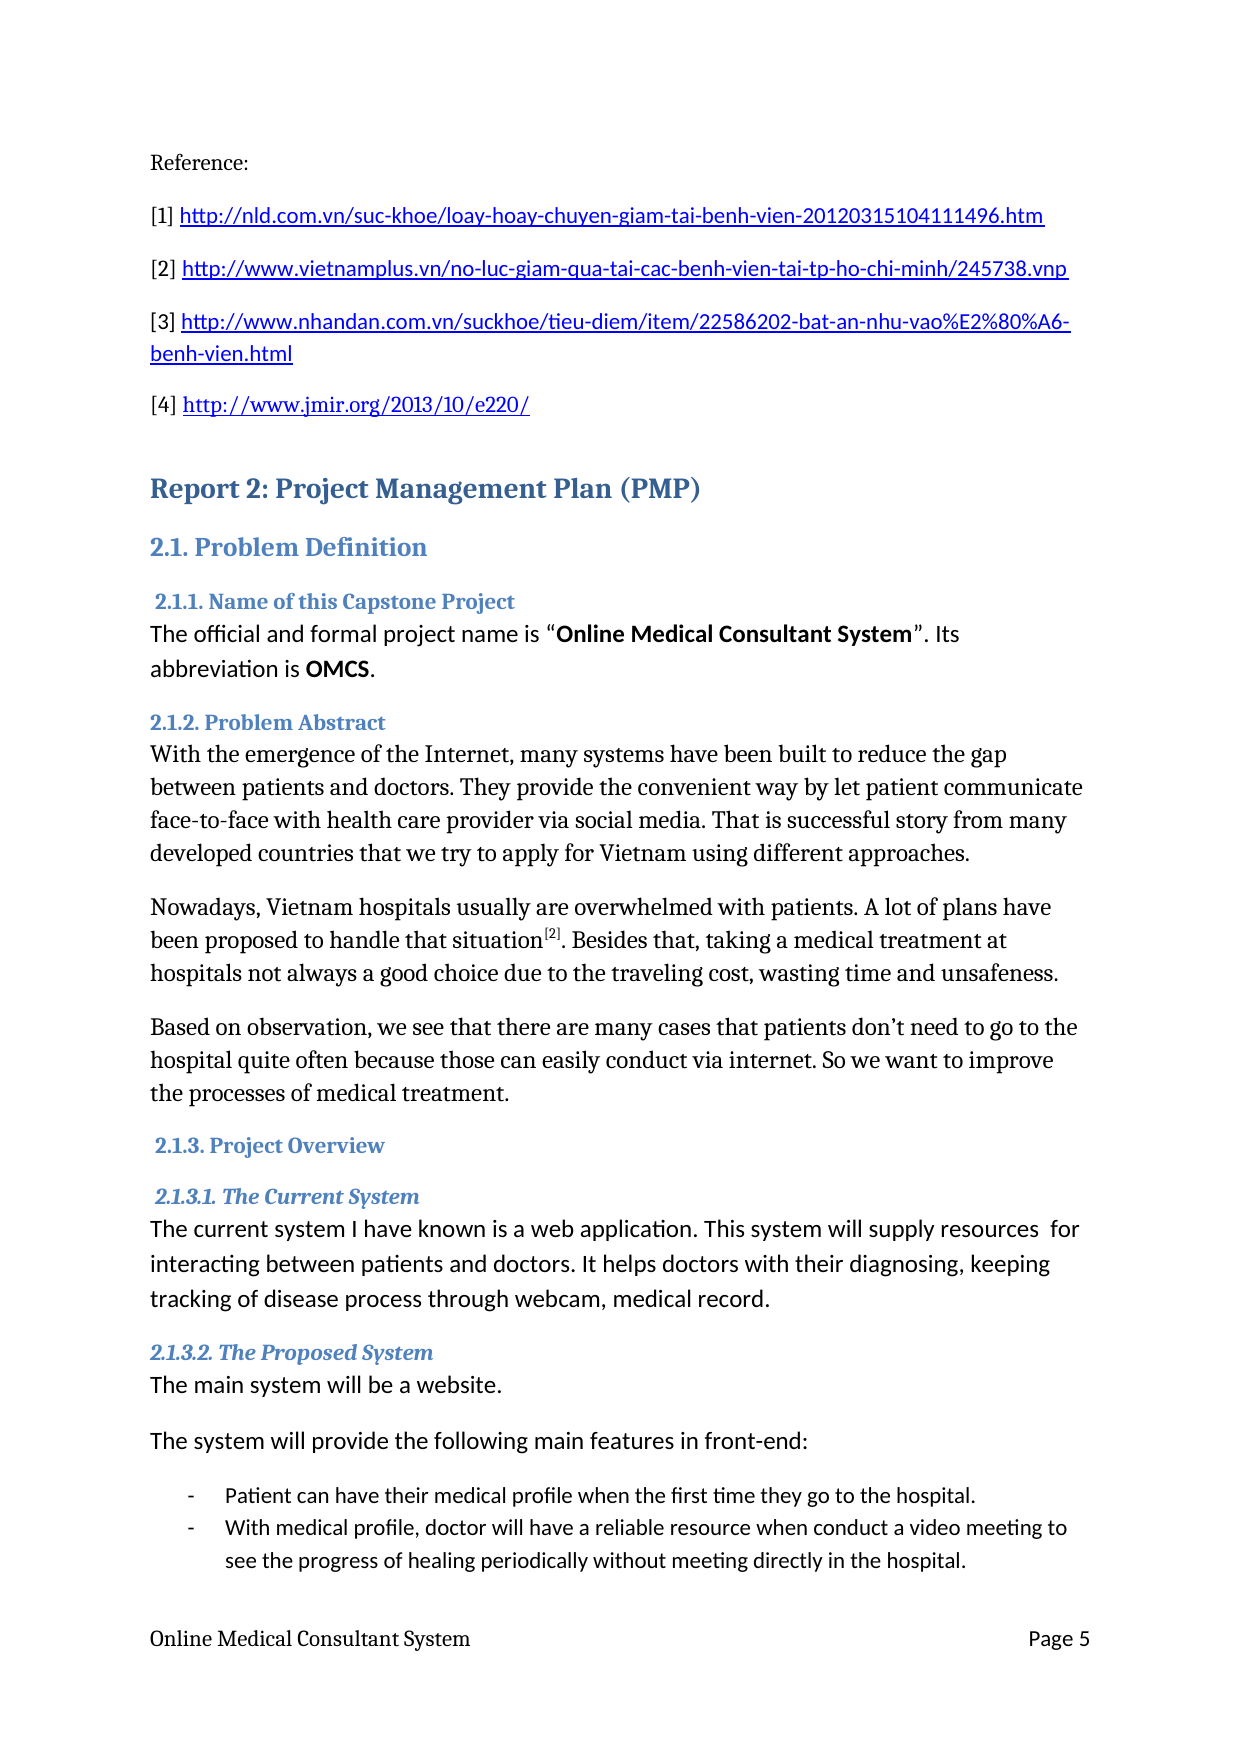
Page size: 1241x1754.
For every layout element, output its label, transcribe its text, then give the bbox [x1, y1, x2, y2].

subtitle 2.1.1. Name of this Capstone Project [150, 588, 1090, 615]
text Reference: [150, 150, 1090, 176]
subtitle 2.1.2. Problem Abstract [150, 709, 1090, 736]
text The official and formal project name is “Online Medical Consultant System”. Its abbreviation is OMCS. [150, 619, 1090, 684]
list With medical profile, doctor will have a reliable resource when conduct a video meeting to see the progress of healing periodically without meeting directly in the hospital. [187, 1513, 1090, 1574]
list Patient can have their medical profile when the first time they go to the hospital. [187, 1481, 1090, 1509]
subtitle Report 2: Project Management Plan (PMP) [150, 472, 1090, 506]
subtitle 2.1.3.1. The Current System [150, 1183, 1090, 1210]
text The current system I have known is a web application. This system will supply resources for interacting between patients and doctors. It helps doctors with their diagnosing, keeping tracking of disease process through webcam, medical record. [150, 1214, 1090, 1314]
subtitle 2.1.3.2. The Proposed System [150, 1339, 1090, 1366]
text Nowadays, Vietnam hospitals usually are overwhelmed with patients. A lot of plans have been proposed to handle that situation[2]. Besides that, taking a medical treatment at hospitals not always a good choice due to the traveling cost, wasting time and unsafeness. [150, 893, 1090, 987]
text With the emergence of the Internet, many systems have been built to reduce the gap between patients and doctors. They provide the convenient way by let patient communicate face-to-face with health care provider via social media. That is successful story from many developed countries that we try to apply for Vietnam using different approaches. [150, 740, 1090, 867]
text [1] http://nld.com.vn/suc-khoe/loay-hoay-chuyen-giam-tai-benh-vien-20120315104111496.htm [150, 201, 1090, 229]
subtitle 2.1.3. Project Overview [150, 1132, 1090, 1159]
text [3] http://www.nhandan.com.vn/suckhoe/tieu-diem/item/22586202-bat-an-nhu-vao%E2%80%A6-benh-vien.html [150, 307, 1090, 367]
text [2] http://www.vietnamplus.vn/no-luc-giam-qua-tai-cac-benh-vien-tai-tp-ho-chi-minh/245738.vnp [150, 254, 1090, 282]
text The system will provide the following main features in front-end: [150, 1426, 1090, 1456]
text The main system will be a website. [150, 1370, 1090, 1400]
text Based on observation, we see that there are many cases that patients don’t need to go to the hospital quite often because those can easily conduct via internet. So we want to improve the processes of medical treatment. [150, 1012, 1090, 1107]
text [4] http://www.jmir.org/2013/10/e220/ [150, 392, 1090, 419]
subtitle 2.1. Problem Definition [150, 532, 1090, 563]
